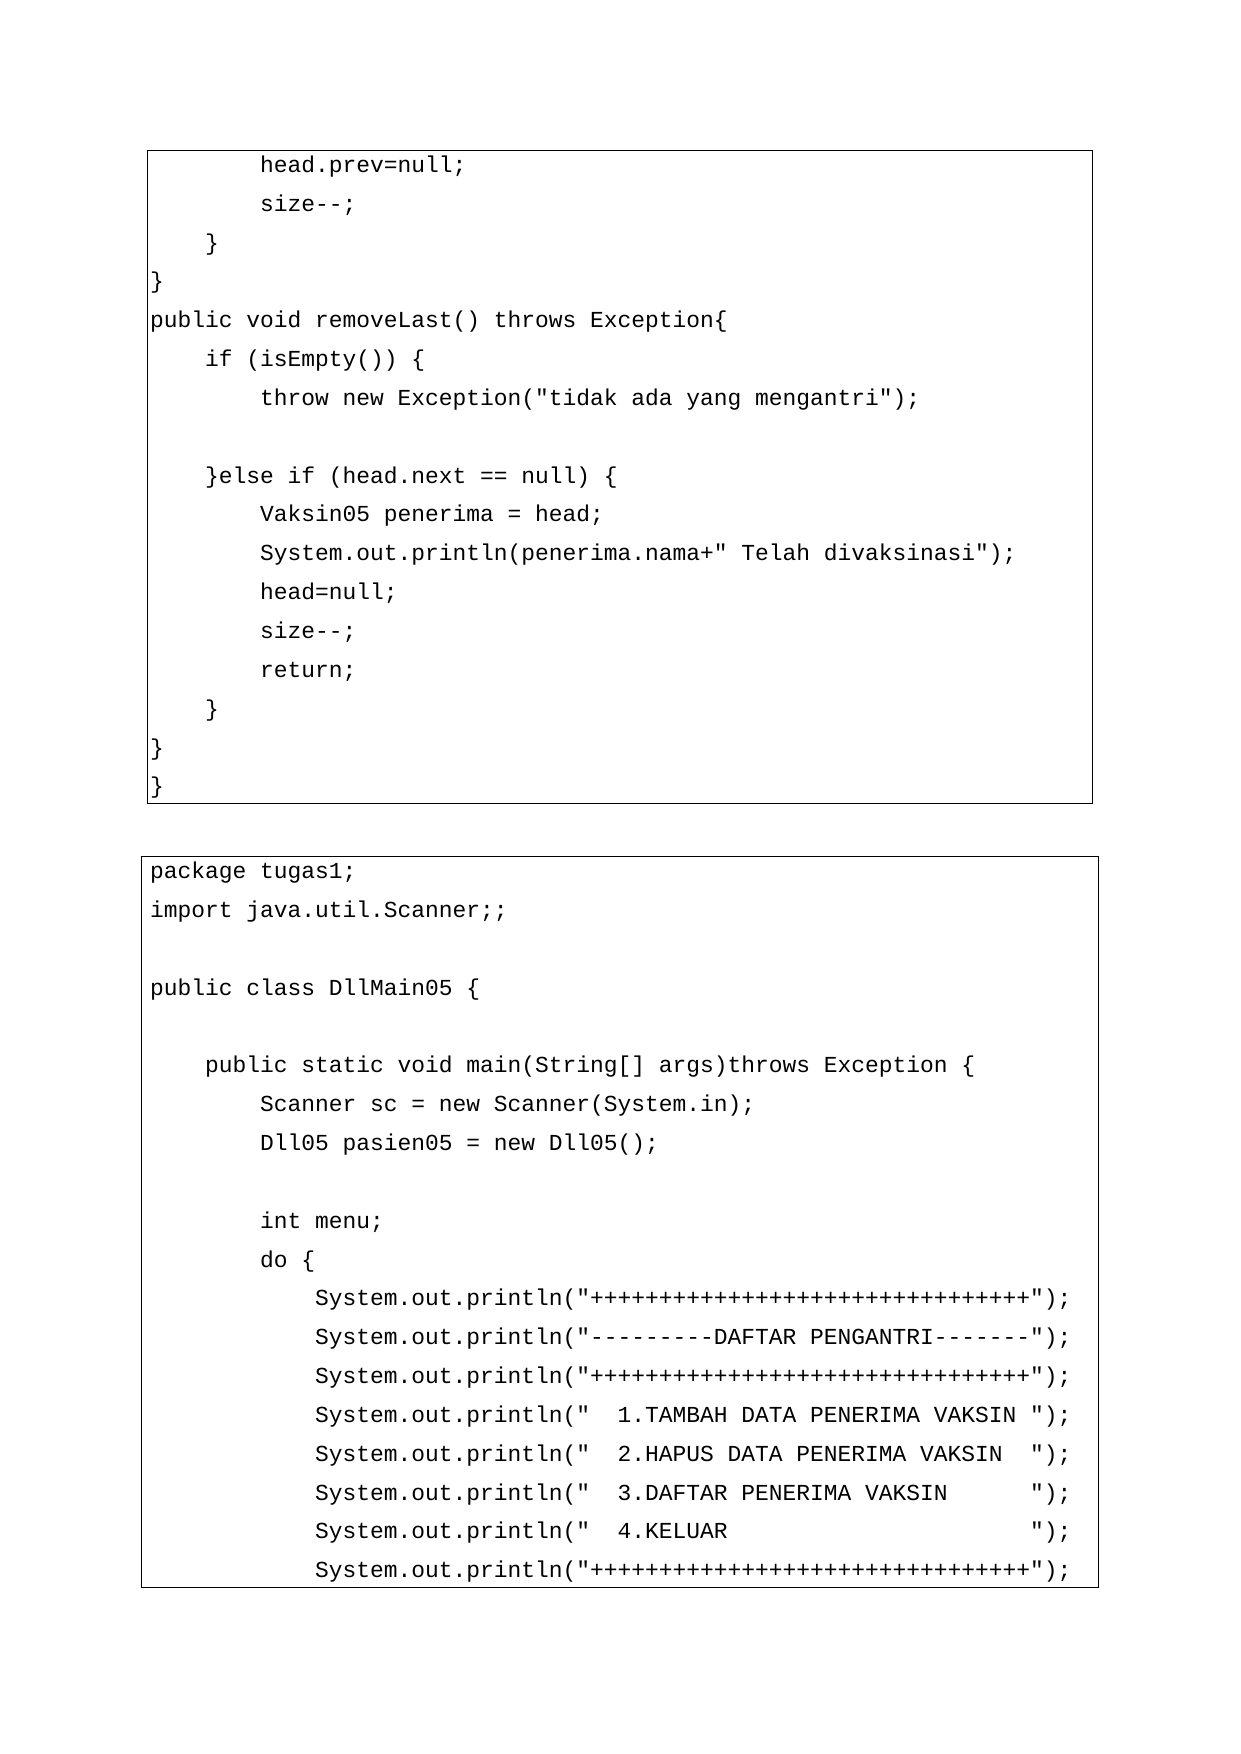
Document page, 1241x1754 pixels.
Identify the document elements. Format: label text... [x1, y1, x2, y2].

text }else if (head.next == null) { [148, 461, 1092, 490]
text System.out.println(" 2.HAPUS DATA PENERIMA VAKSIN "); [142, 1439, 1098, 1468]
text head=null; [148, 577, 1092, 606]
text do { [142, 1245, 1098, 1274]
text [148, 383, 1092, 412]
text System.out.println("++++++++++++++++++++++++++++++++"); [142, 1284, 1098, 1313]
text System.out.println("---------DAFTAR PENGANTRI-------"); [142, 1322, 1098, 1352]
text public void removeLast() throws Exception{ [148, 305, 1092, 334]
text package tugas1; [142, 857, 1098, 885]
text public class DllMain05 { [142, 973, 1098, 1002]
text Vaksin05 penerima = head; [148, 500, 1092, 529]
text } [148, 772, 1092, 803]
text System.out.println("++++++++++++++++++++++++++++++++"); [142, 1556, 1098, 1587]
text System.out.println(" 3.DAFTAR PENERIMA VAKSIN "); [142, 1478, 1098, 1507]
text public static void main(String[] args)throws Exception { [142, 1051, 1098, 1079]
text System.out.println(" 4.KELUAR "); [142, 1517, 1098, 1546]
text head.prev=null; [148, 151, 1092, 179]
text System.out.println(" 1.TAMBAH DATA PENERIMA VAKSIN "); [142, 1400, 1098, 1429]
text } [148, 694, 1092, 723]
text if (isEmpty()) { [148, 344, 1092, 373]
text Dll05 pasien05 = new Dll05(); [142, 1128, 1098, 1157]
text } [148, 733, 1092, 762]
text import java.util.Scanner;; [142, 895, 1098, 924]
text Scanner sc = new Scanner(System.in); [142, 1089, 1098, 1118]
text int menu; [142, 1206, 1098, 1235]
text size--; [148, 616, 1092, 645]
text return; [148, 655, 1092, 684]
text } [148, 228, 1092, 257]
text System.out.println(penerima.nama+" Telah divaksinasi"); [148, 538, 1092, 568]
text size--; [148, 189, 1092, 218]
text } [148, 267, 1092, 296]
text System.out.println("++++++++++++++++++++++++++++++++"); [142, 1361, 1098, 1390]
